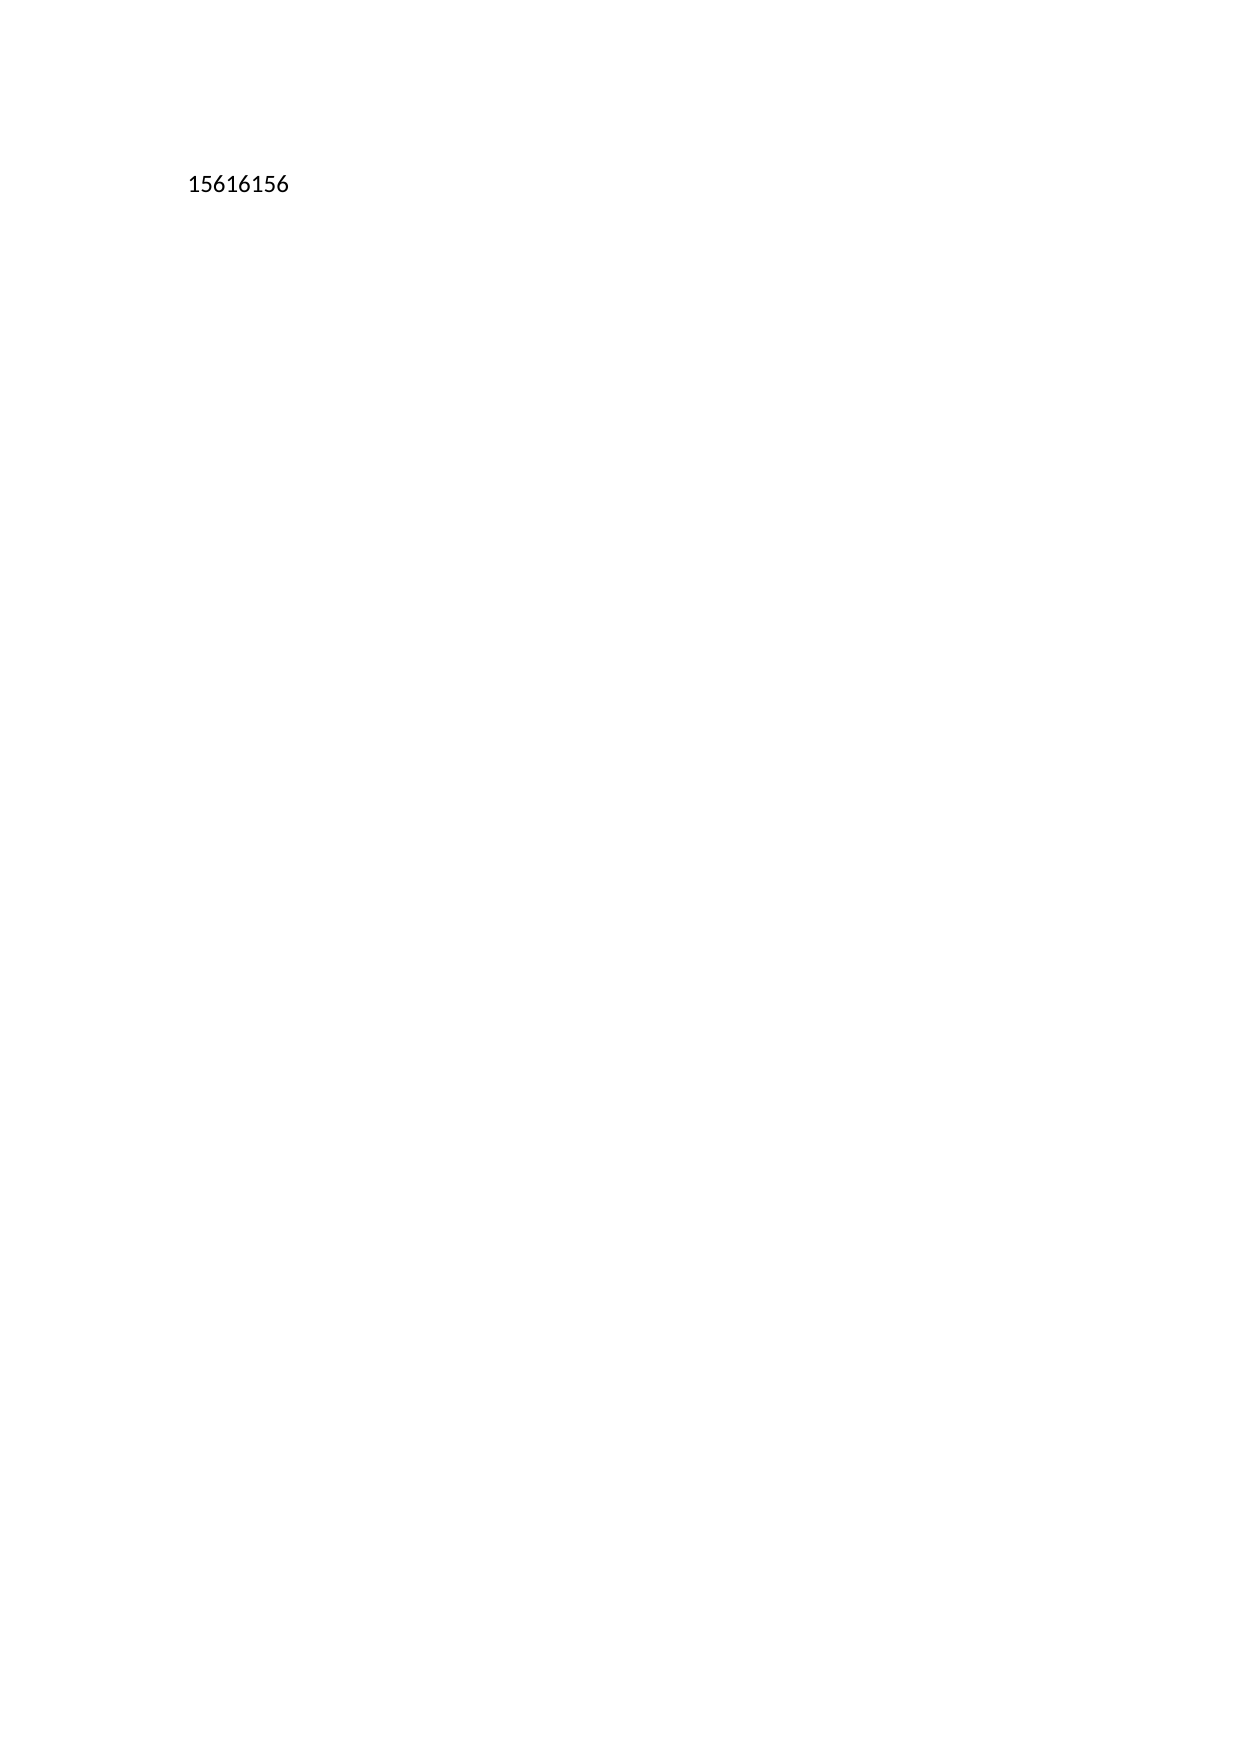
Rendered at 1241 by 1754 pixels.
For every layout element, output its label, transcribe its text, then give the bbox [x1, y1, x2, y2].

text 15616156 [187, 164, 1053, 202]
